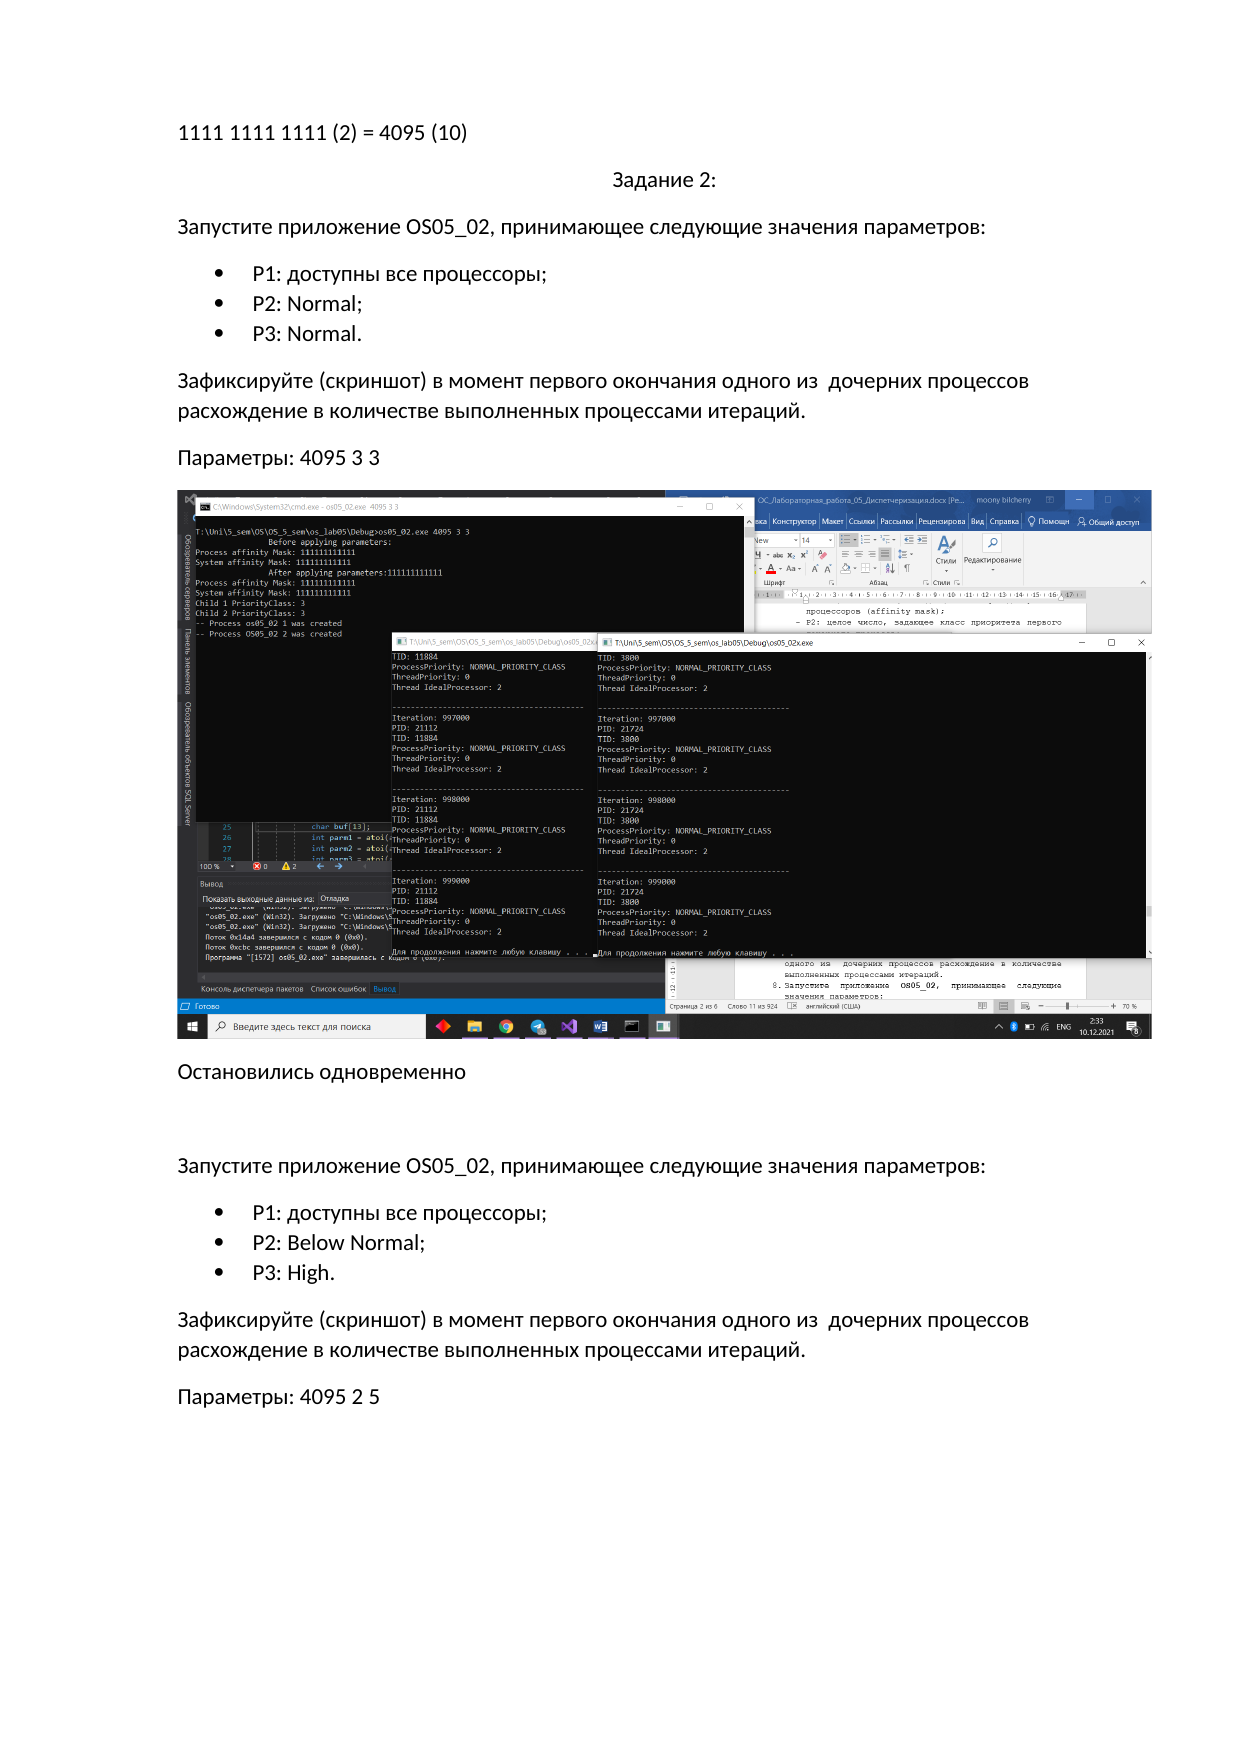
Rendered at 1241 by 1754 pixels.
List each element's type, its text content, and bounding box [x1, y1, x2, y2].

list P1: доступны все процессоры; [215, 259, 1152, 287]
text Остановились одновременно [177, 1057, 1152, 1085]
list P3: Normal. [215, 319, 1152, 347]
text Зафиксируйте (скриншот) в момент первого окончания одного из дочерних процессов расхождение в количестве выполненных процессами итераций. [177, 1305, 1152, 1363]
text Зафиксируйте (скриншот) в момент первого окончания одного из дочерних процессов расхождение в количестве выполненных процессами итераций. [177, 366, 1152, 424]
list P1: доступны все процессоры; [215, 1198, 1152, 1226]
text Запустите приложение OS05_02, принимающее следующие значения параметров: [177, 1151, 1152, 1179]
list P2: Below Normal; [215, 1228, 1152, 1256]
list P3: High. [215, 1258, 1152, 1286]
text Запустите приложение OS05_02, принимающее следующие значения параметров: [177, 212, 1152, 240]
list P2: Normal; [215, 289, 1152, 317]
picture [177, 490, 1152, 1039]
text 1111 1111 1111 (2) = 4095 (10) [177, 118, 1152, 146]
text Параметры: 4095 3 3 [177, 443, 1152, 471]
text Параметры: 4095 2 5 [177, 1382, 1152, 1410]
text Задание 2: [177, 165, 1152, 193]
